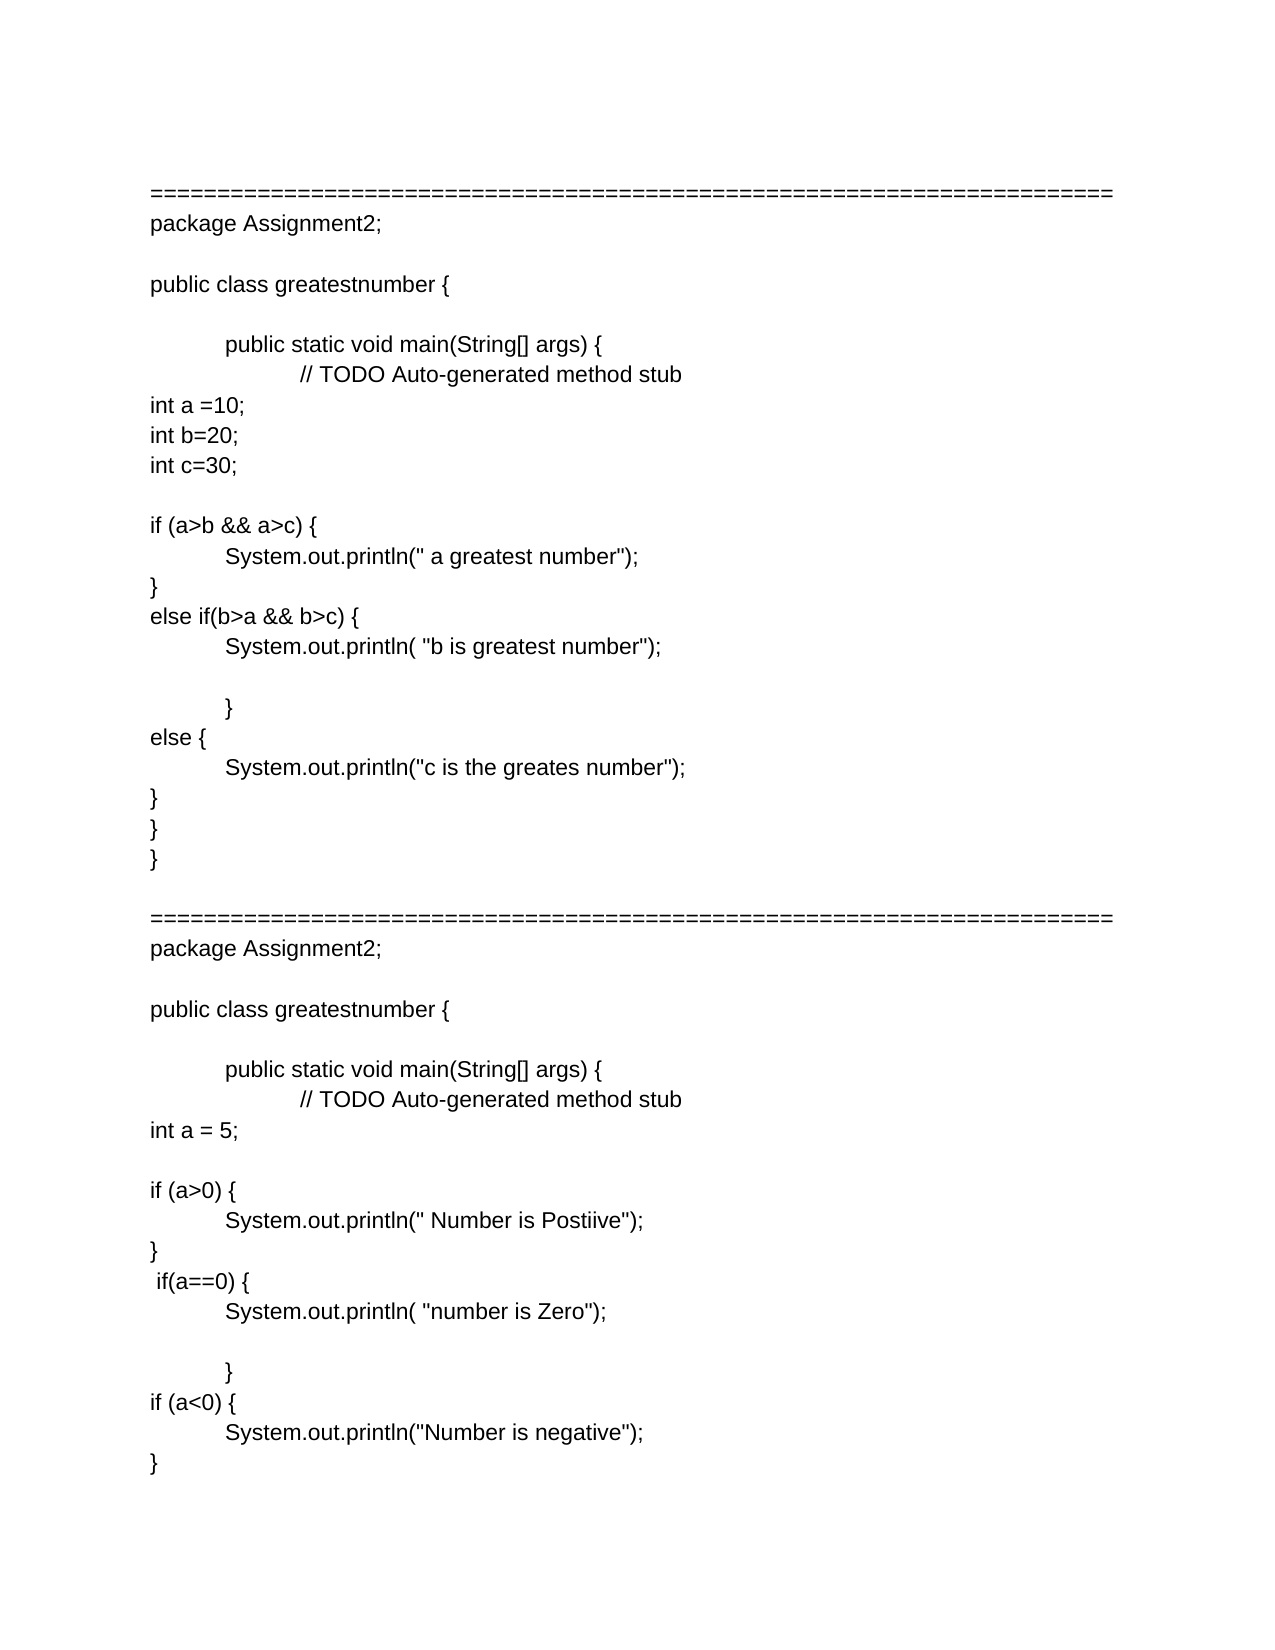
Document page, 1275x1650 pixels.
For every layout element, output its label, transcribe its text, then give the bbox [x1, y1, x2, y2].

text System.out.println( "b is greatest number"); [150, 633, 1125, 660]
text } [150, 845, 1125, 871]
text int b=20; [150, 422, 1125, 448]
text System.out.println(" a greatest number"); [150, 543, 1125, 569]
text if(a==0) { [150, 1268, 1125, 1294]
text } [150, 1358, 1125, 1385]
text public static void main(String[] args) { [150, 1056, 1125, 1083]
text public class greatestnumber { [150, 271, 1125, 297]
text if (a>b && a>c) { [150, 512, 1125, 539]
text System.out.println(" Number is Postiive"); [150, 1207, 1125, 1234]
text } [150, 1237, 1125, 1264]
text } [150, 784, 1125, 811]
text // TODO Auto-generated method stub [150, 1086, 1125, 1113]
text System.out.println("Number is negative"); [150, 1419, 1125, 1445]
text int a =10; [150, 392, 1125, 418]
text } [150, 694, 1125, 720]
text int c=30; [150, 452, 1125, 478]
text } [150, 814, 1125, 841]
text public class greatestnumber { [150, 996, 1125, 1022]
text public static void main(String[] args) { [150, 331, 1125, 358]
text if (a>0) { [150, 1177, 1125, 1203]
text System.out.println( "number is Zero"); [150, 1298, 1125, 1324]
text else if(b>a && b>c) { [150, 603, 1125, 629]
text System.out.println("c is the greates number"); [150, 754, 1125, 781]
text int a = 5; [150, 1117, 1125, 1143]
text } [150, 1449, 1125, 1475]
text else { [150, 724, 1125, 750]
text if (a<0) { [150, 1388, 1125, 1415]
text // TODO Auto-generated method stub [150, 361, 1125, 388]
text ======================================================================== package Assignment2; [150, 150, 1125, 237]
text } [150, 573, 1125, 599]
text ======================================================================== package Assignment2; [150, 905, 1125, 962]
